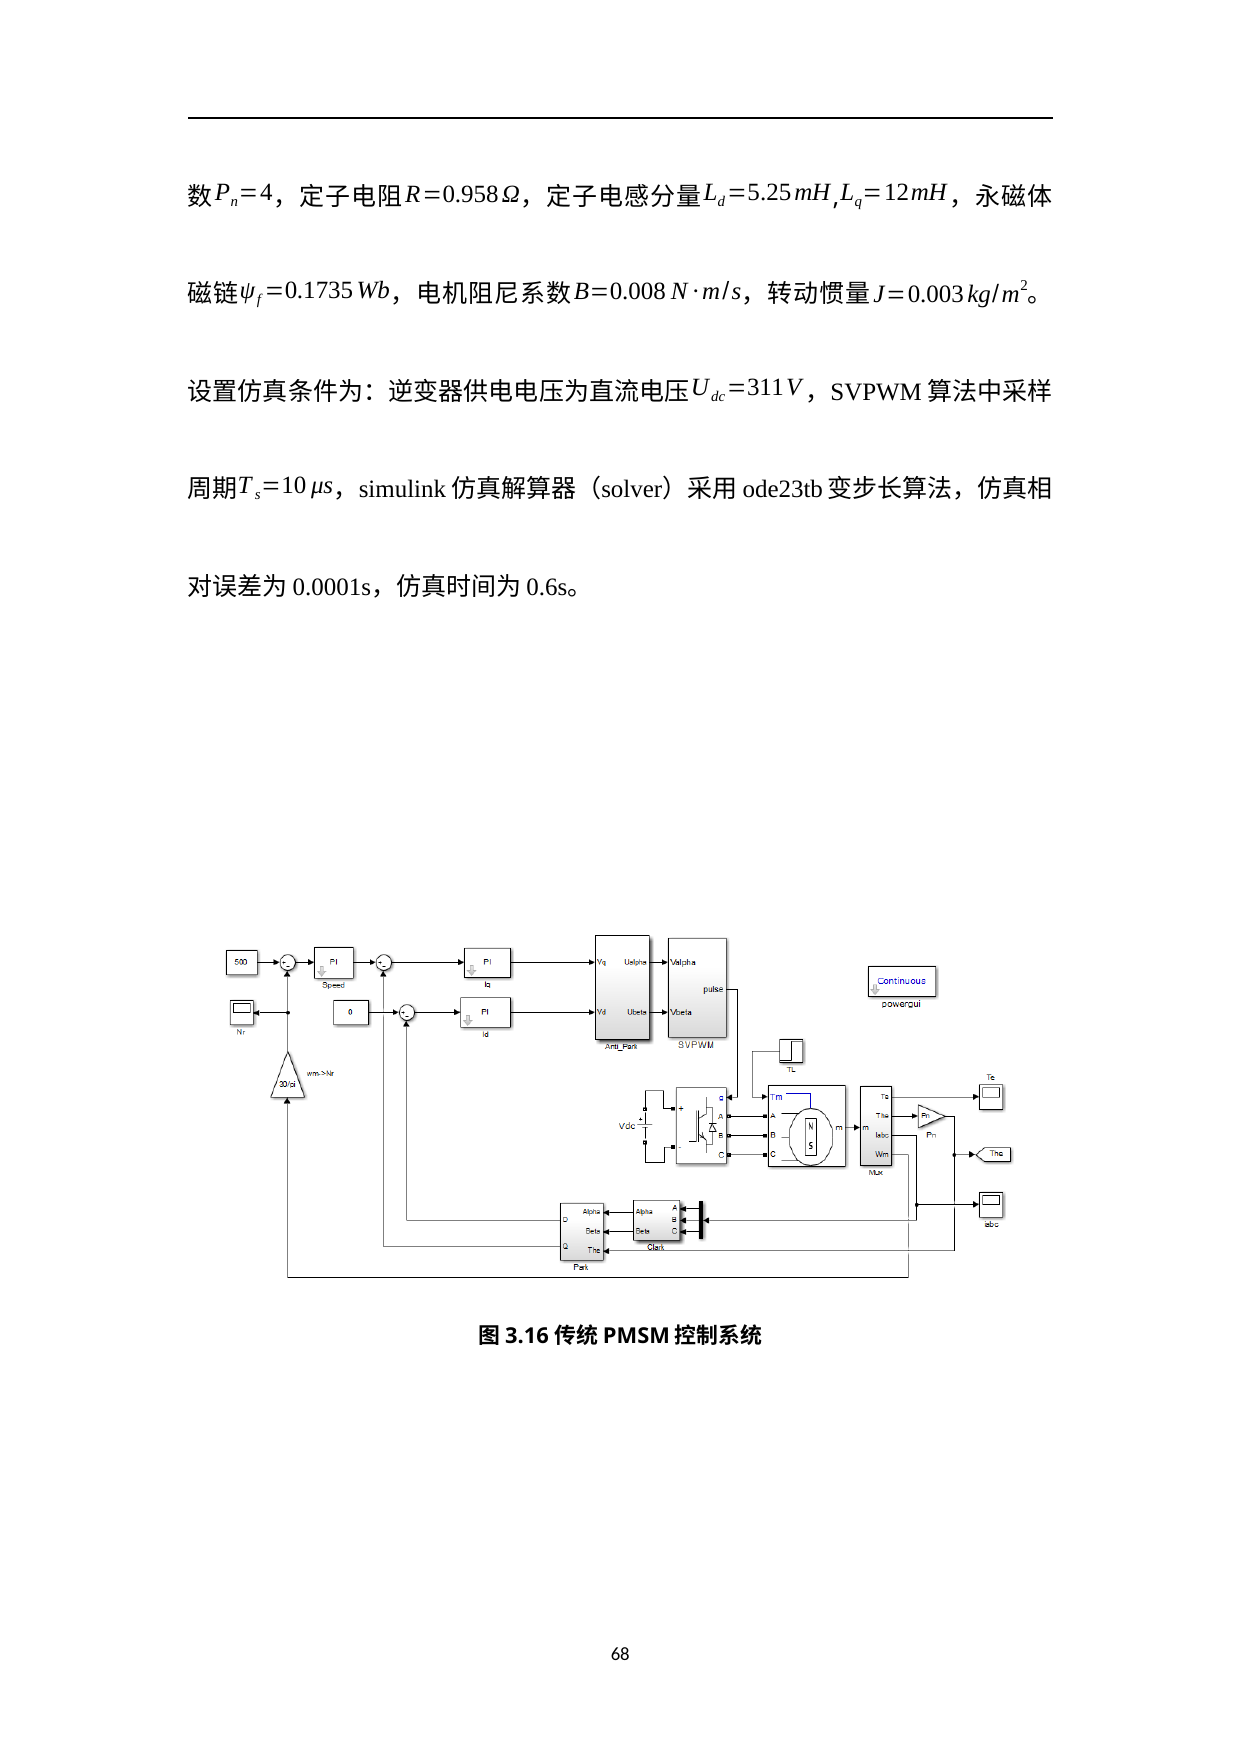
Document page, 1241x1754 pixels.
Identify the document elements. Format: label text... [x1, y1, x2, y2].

text 图3.16 传统PMSM控制系统 [187, 1318, 1053, 1350]
picture [213, 895, 1028, 1303]
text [187, 162, 1053, 617]
